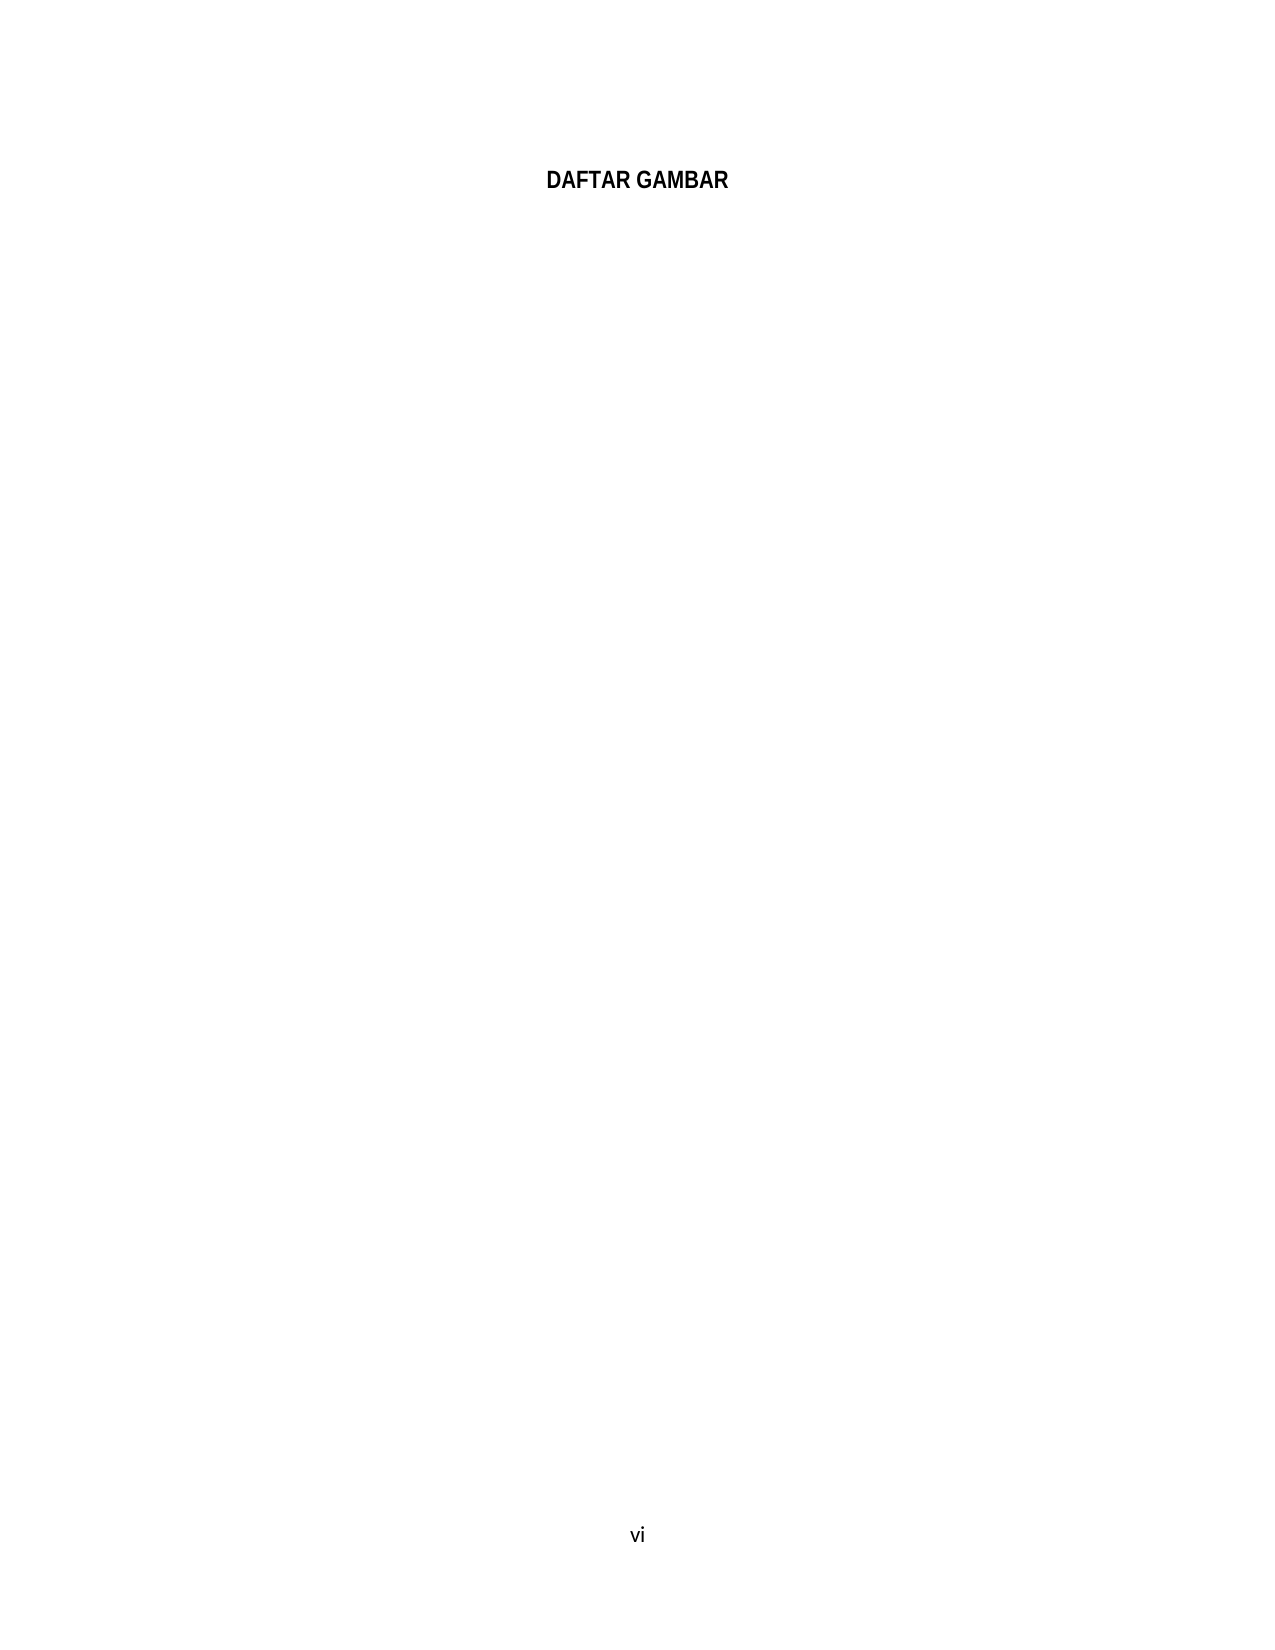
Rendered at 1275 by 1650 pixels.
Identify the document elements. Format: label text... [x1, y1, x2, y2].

text DAFTAR GAMBAR [177, 165, 1098, 194]
